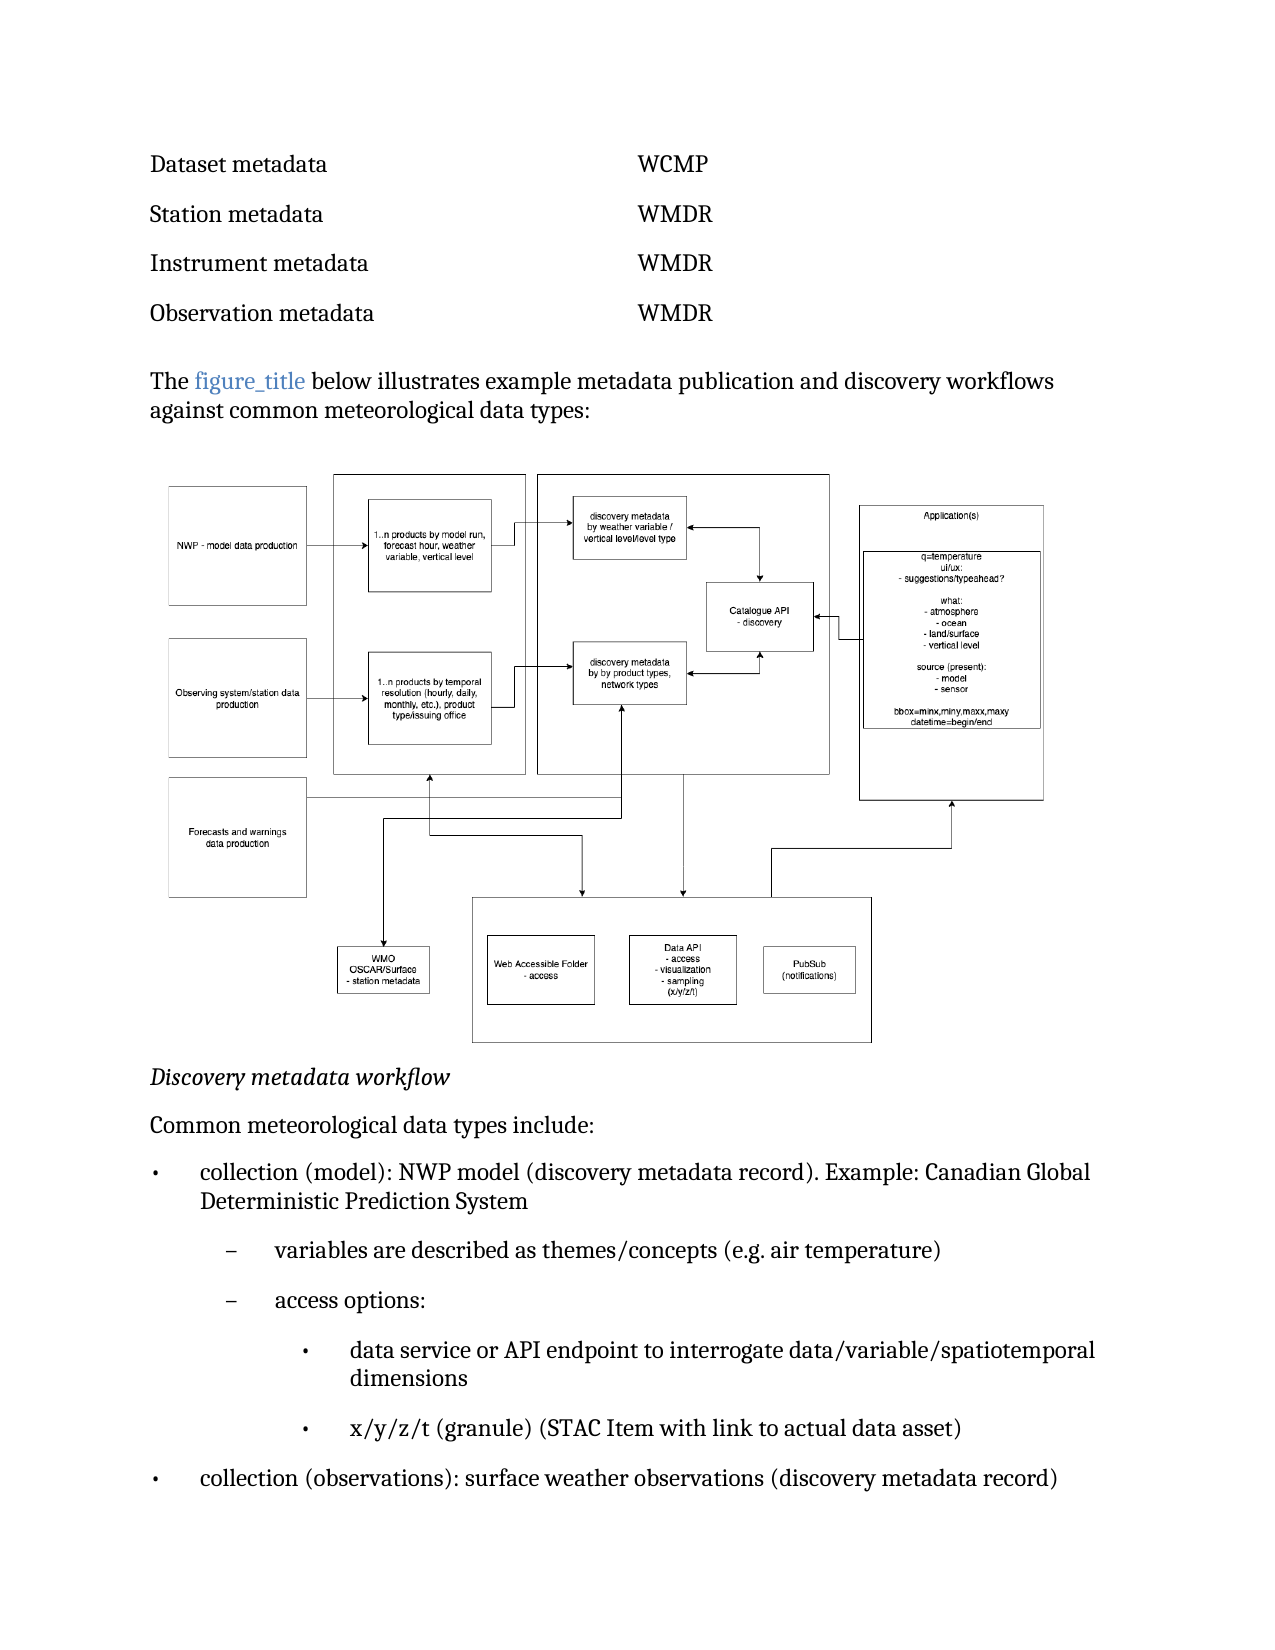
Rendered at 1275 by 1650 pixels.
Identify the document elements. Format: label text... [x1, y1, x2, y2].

picture [168, 443, 1044, 1043]
text Common meteorological data types include: [150, 1111, 1125, 1139]
list collection (model): NWP model (discovery metadata record). Example: Canadian Global Deterministic Prediction System [150, 1158, 1125, 1216]
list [300, 1336, 1125, 1393]
list access options: [225, 1286, 1125, 1315]
list x/y/z/t (granule) (STAC Item with link to actual data asset) [300, 1414, 1125, 1443]
table_cell Instrument metadata [139, 249, 626, 299]
table_cell WMDR [626, 299, 1114, 348]
table_cell Station metadata [139, 200, 626, 249]
list variables are described as themes/concepts (e.g. air temperature) [225, 1236, 1125, 1265]
table_cell WMDR [626, 200, 1114, 249]
text Discovery metadata workflow [150, 1063, 1125, 1092]
table_header WCMP [626, 150, 1114, 199]
table_cell WMDR [626, 249, 1114, 299]
list collection (observations): surface weather observations (discovery metadata record) [150, 1463, 1125, 1492]
text The figure_title below illustrates example metadata publication and discovery workflows against common meteorological data types: [150, 367, 1125, 424]
table_cell Observation metadata [139, 299, 626, 348]
table_header Dataset metadata [139, 150, 626, 199]
